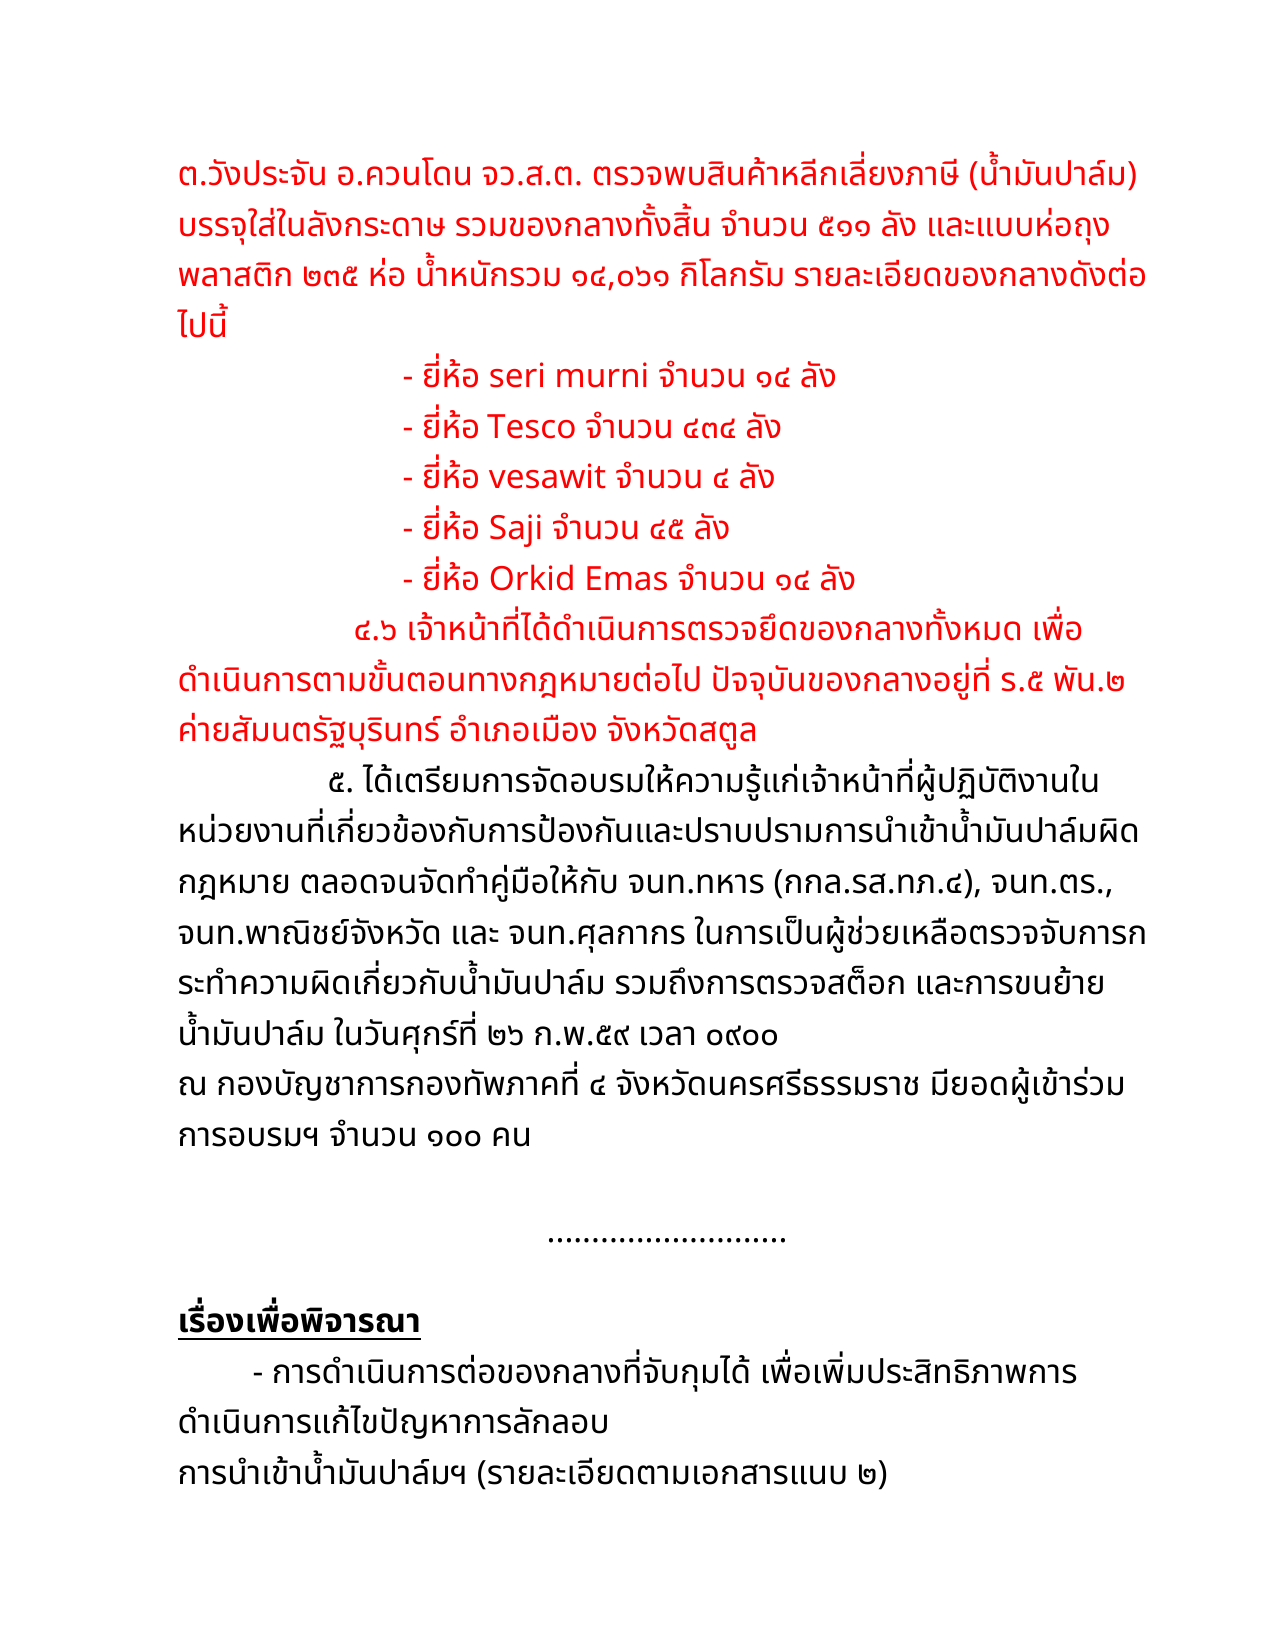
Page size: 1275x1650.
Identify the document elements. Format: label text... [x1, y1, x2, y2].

text - ยี่ห้อ Saji จำนวน ๔๕ ลัง [177, 504, 1157, 554]
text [177, 150, 1157, 352]
text - ยี่ห้อ Orkid Emas จำนวน ๑๔ ลัง [177, 554, 1157, 605]
text - ยี่ห้อTesco จำนวน ๔๓๔ ลัง [177, 403, 1157, 453]
text - ยี่ห้อ seri murni จำนวน ๑๔ ลัง [177, 352, 1157, 403]
text - การดำเนินการต่อของกลางที่จับกุมได้ เพื่อเพิ่มประสิทธิภาพการดำเนินการแก้ไขปัญหาการลักลอบ การนำเข้าน้ำมันปาล์มฯ (รายละเอียดตามเอกสารแนบ ๒) [177, 1348, 1157, 1499]
text ๔.๖ เจ้าหน้าที่ได้ดำเนินการตรวจยึดของกลางทั้งหมด เพื่อดำเนินการตามขั้นตอนทางกฎหมายต่อไป ปัจจุบันของกลางอยู่ที่ ร.๕ พัน.๒ ค่ายสัมนตรัฐบุรินทร์ อำเภอเมือง จังหวัดสตูล [177, 605, 1157, 757]
text - ยี่ห้อ vesawit จำนวน ๔ ลัง [177, 453, 1157, 504]
text ........................... [177, 1206, 1157, 1252]
text ๕. ได้เตรียมการจัดอบรมให้ความรู้แก่เจ้าหน้าที่ผู้ปฏิบัติงานในหน่วยงานที่เกี่ยวข้องกับการป้องกันและปราบปรามการนำเข้าน้ำมันปาล์มผิดกฎหมาย ตลอดจนจัดทำคู่มือให้กับ จนท.ทหาร (กกล.รส.ทภ.๔), จนท.ตร., จนท.พาณิชย์จังหวัด และ จนท.ศุลกากร ในการเป็นผู้ช่วยเหลือตรวจจับการกระทำความผิดเกี่ยวกับน้ำมันปาล์ม รวมถึงการตรวจสต็อก และการขนย้ายน้ำมันปาล์ม ในวันศุกร์ที่ ๒๖ ก.พ.๕๙ เวลา ๐๙๐๐ ณ กองบัญชาการกองทัพภาคที่ ๔ จังหวัดนครศรีธรรมราช มียอดผู้เข้าร่วมการอบรมฯ จำนวน ๑๐๐ คน [177, 757, 1157, 1161]
text เรื่องเพื่อพิจารณา [177, 1297, 1157, 1348]
